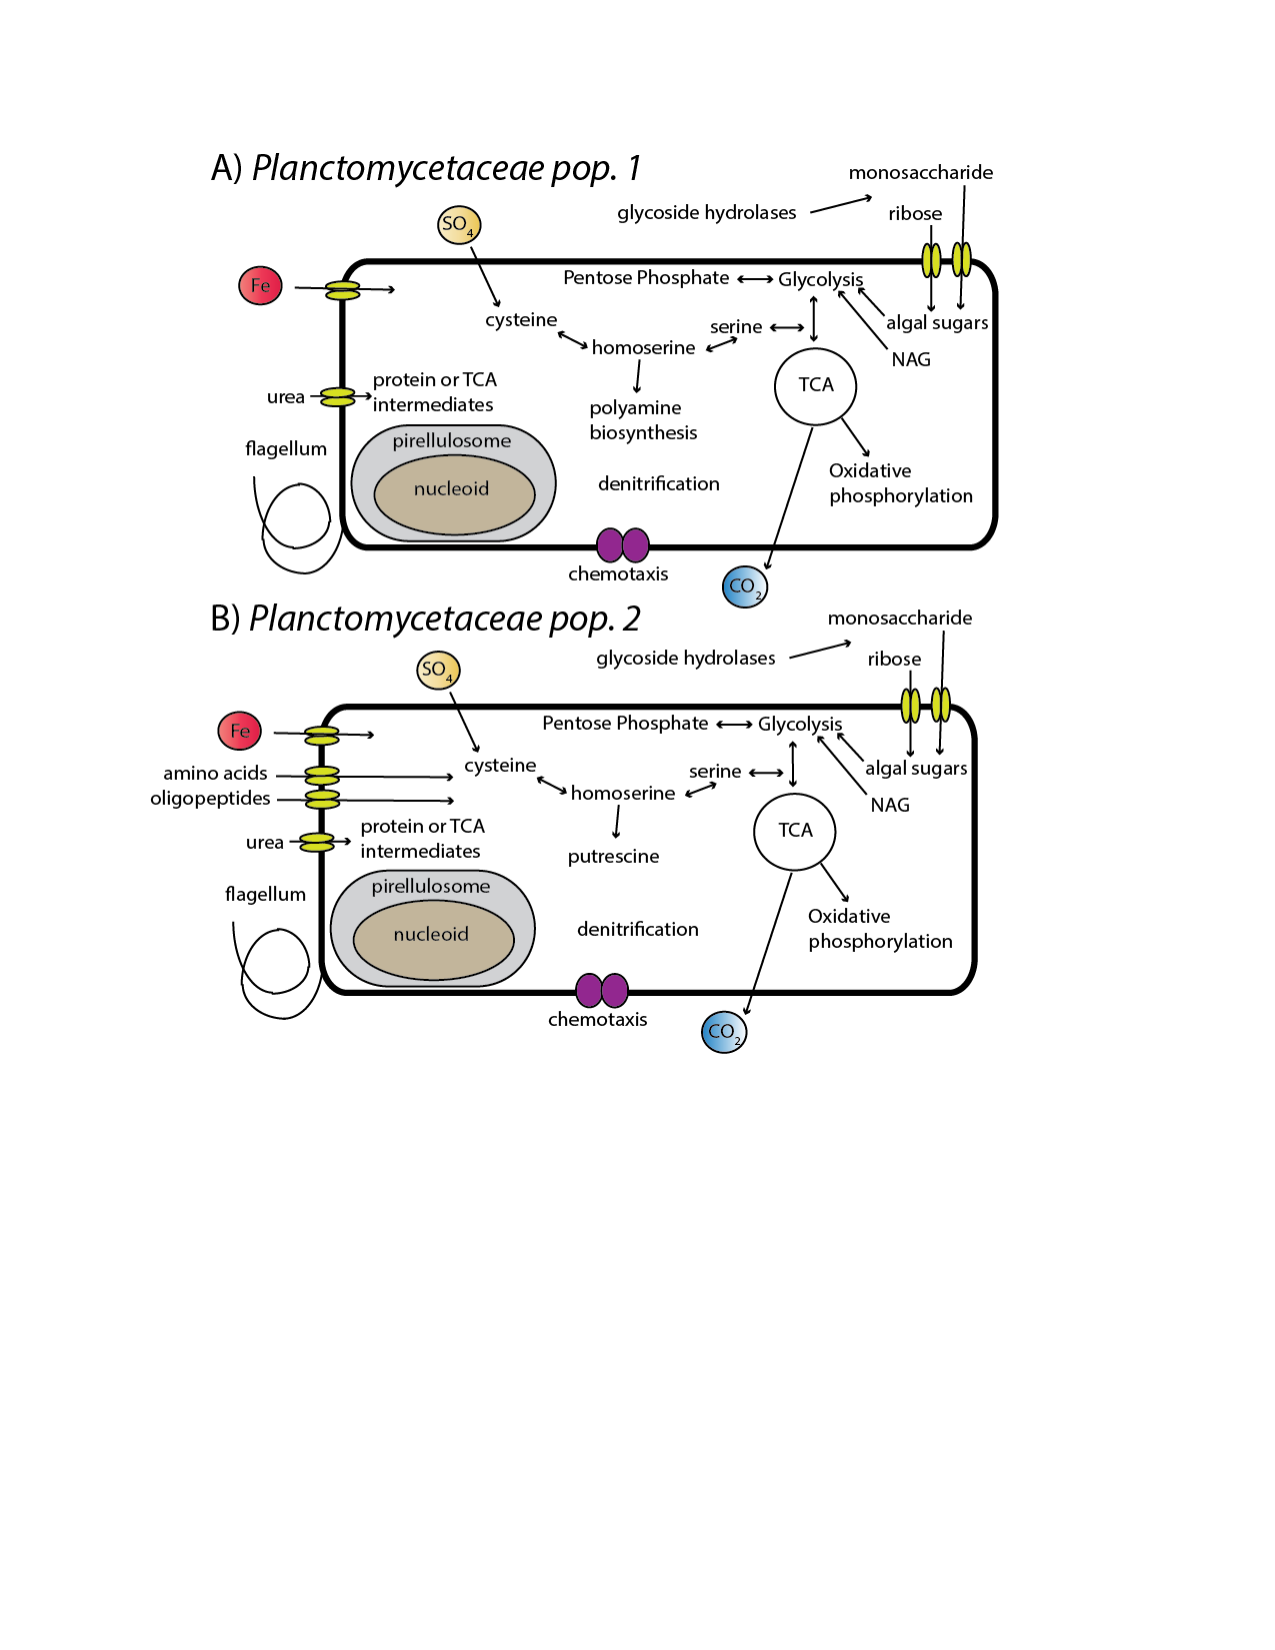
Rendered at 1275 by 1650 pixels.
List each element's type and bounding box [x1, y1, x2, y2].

picture [150, 150, 999, 1054]
